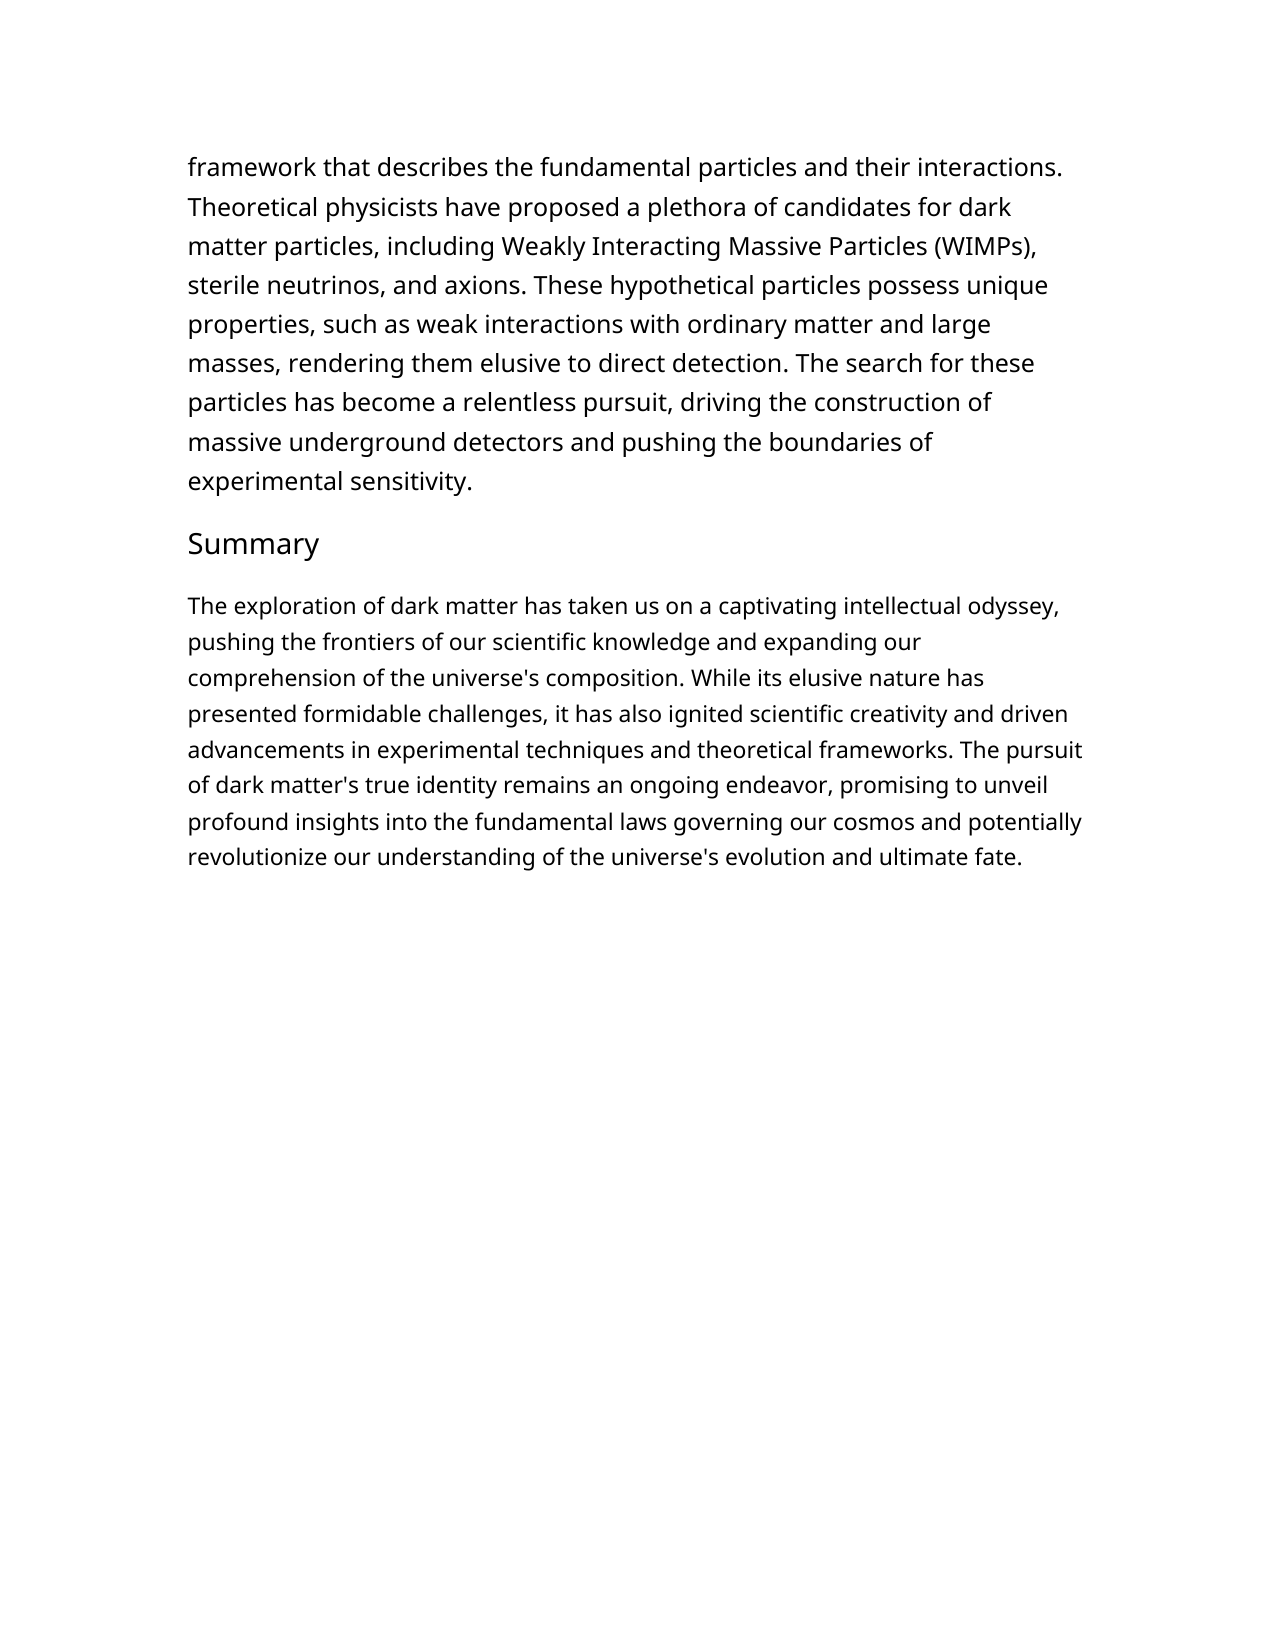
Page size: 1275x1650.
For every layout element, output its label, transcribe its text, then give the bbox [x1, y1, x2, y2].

text Summary [187, 523, 1087, 563]
text The exploration of dark matter has taken us on a captivating intellectual odyssey, pushing the frontiers of our scientific knowledge and expanding our comprehension of the universe's composition. While its elusive nature has presented formidable challenges, it has also ignited scientific creativity and driven advancements in experimental techniques and theoretical frameworks. The pursuit of dark matter's true identity remains an ongoing endeavor, promising to unveil profound insights into the fundamental laws governing our cosmos and potentially revolutionize our understanding of the universe's evolution and ultimate fate. [187, 590, 1087, 873]
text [187, 150, 1087, 497]
